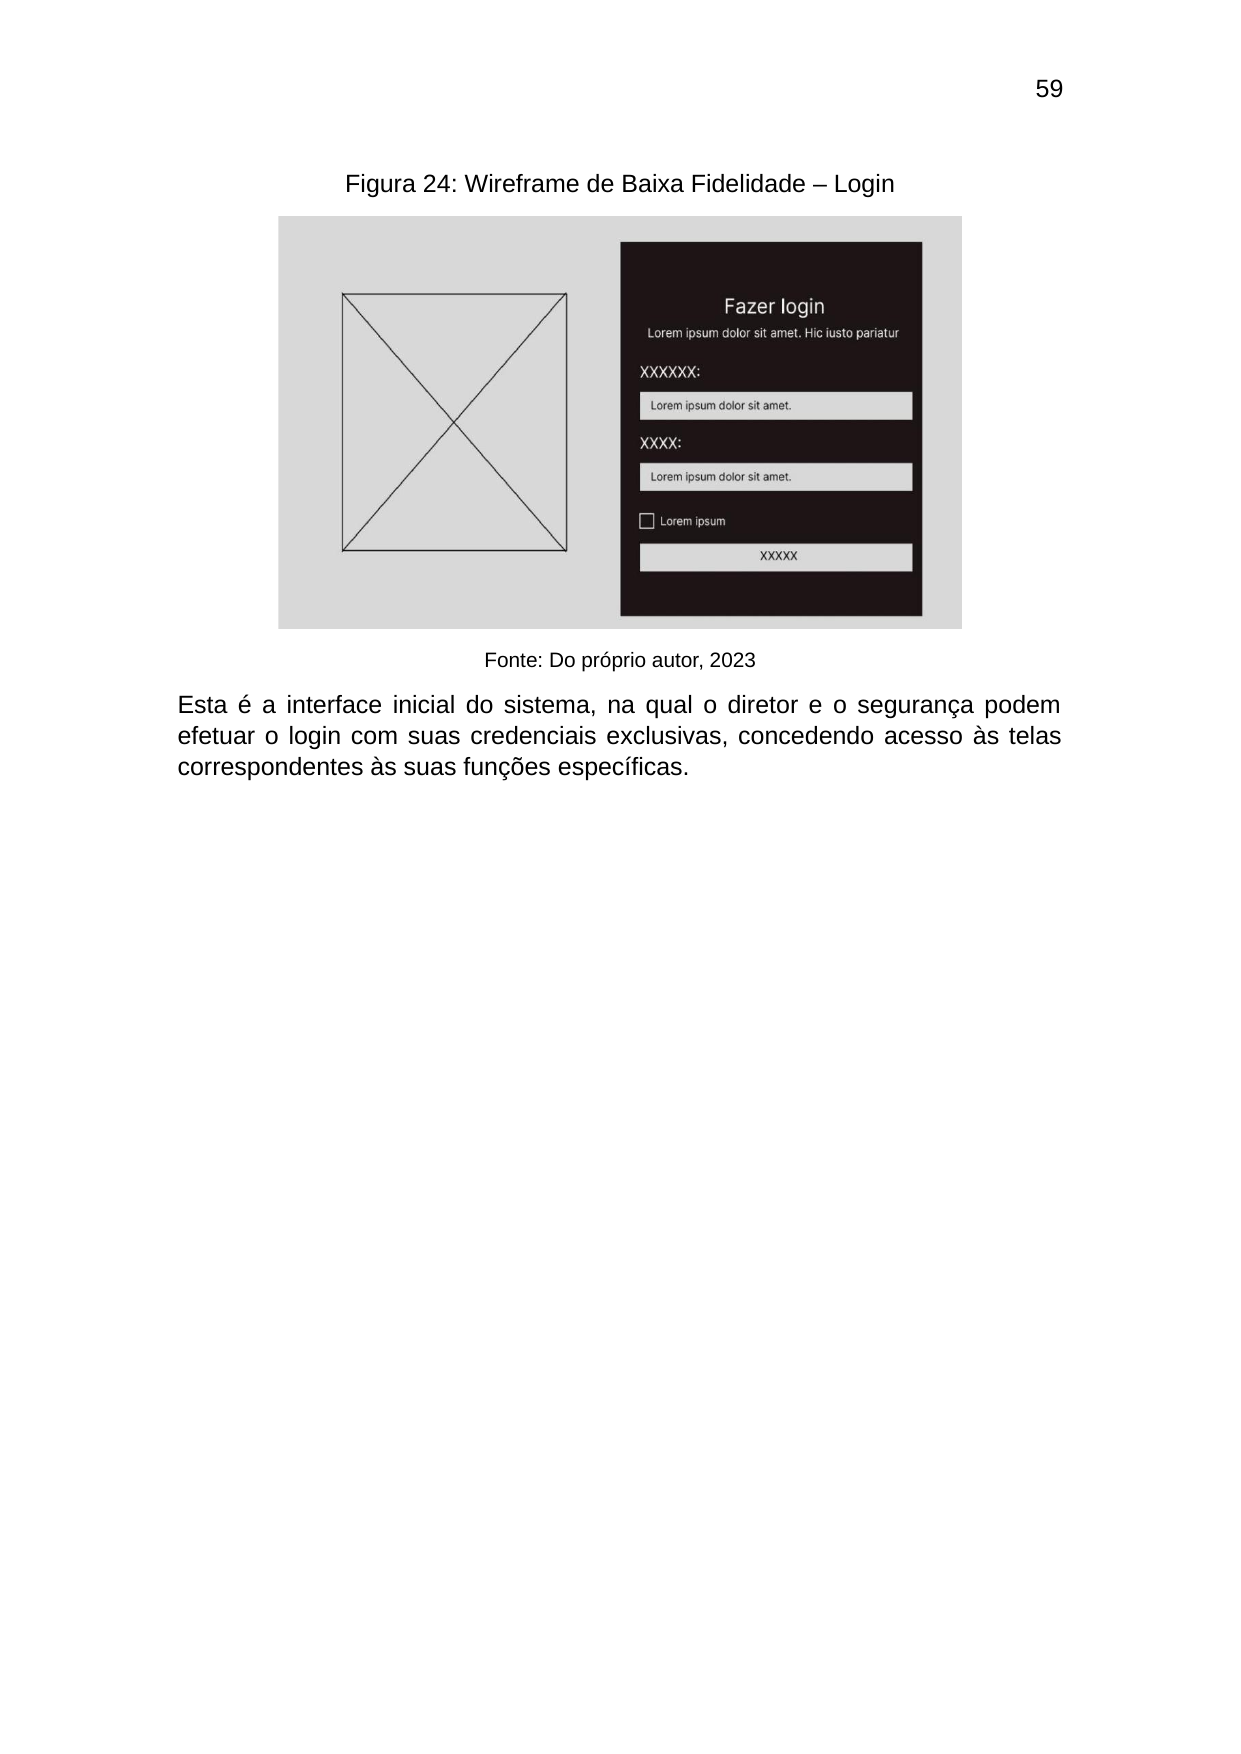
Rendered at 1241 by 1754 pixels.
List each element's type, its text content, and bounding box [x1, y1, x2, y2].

text Esta é a interface inicial do sistema, na qual o diretor e o segurança podem efetuar o login com suas credenciais exclusivas, concedendo acesso às telas correspondentes às suas funções específicas. [177, 690, 1063, 780]
text Figura 24: Wireframe de Baixa Fidelidade – Login [177, 169, 1063, 198]
text Fonte: Do próprio autor, 2023 [177, 648, 1063, 672]
picture [278, 216, 962, 629]
